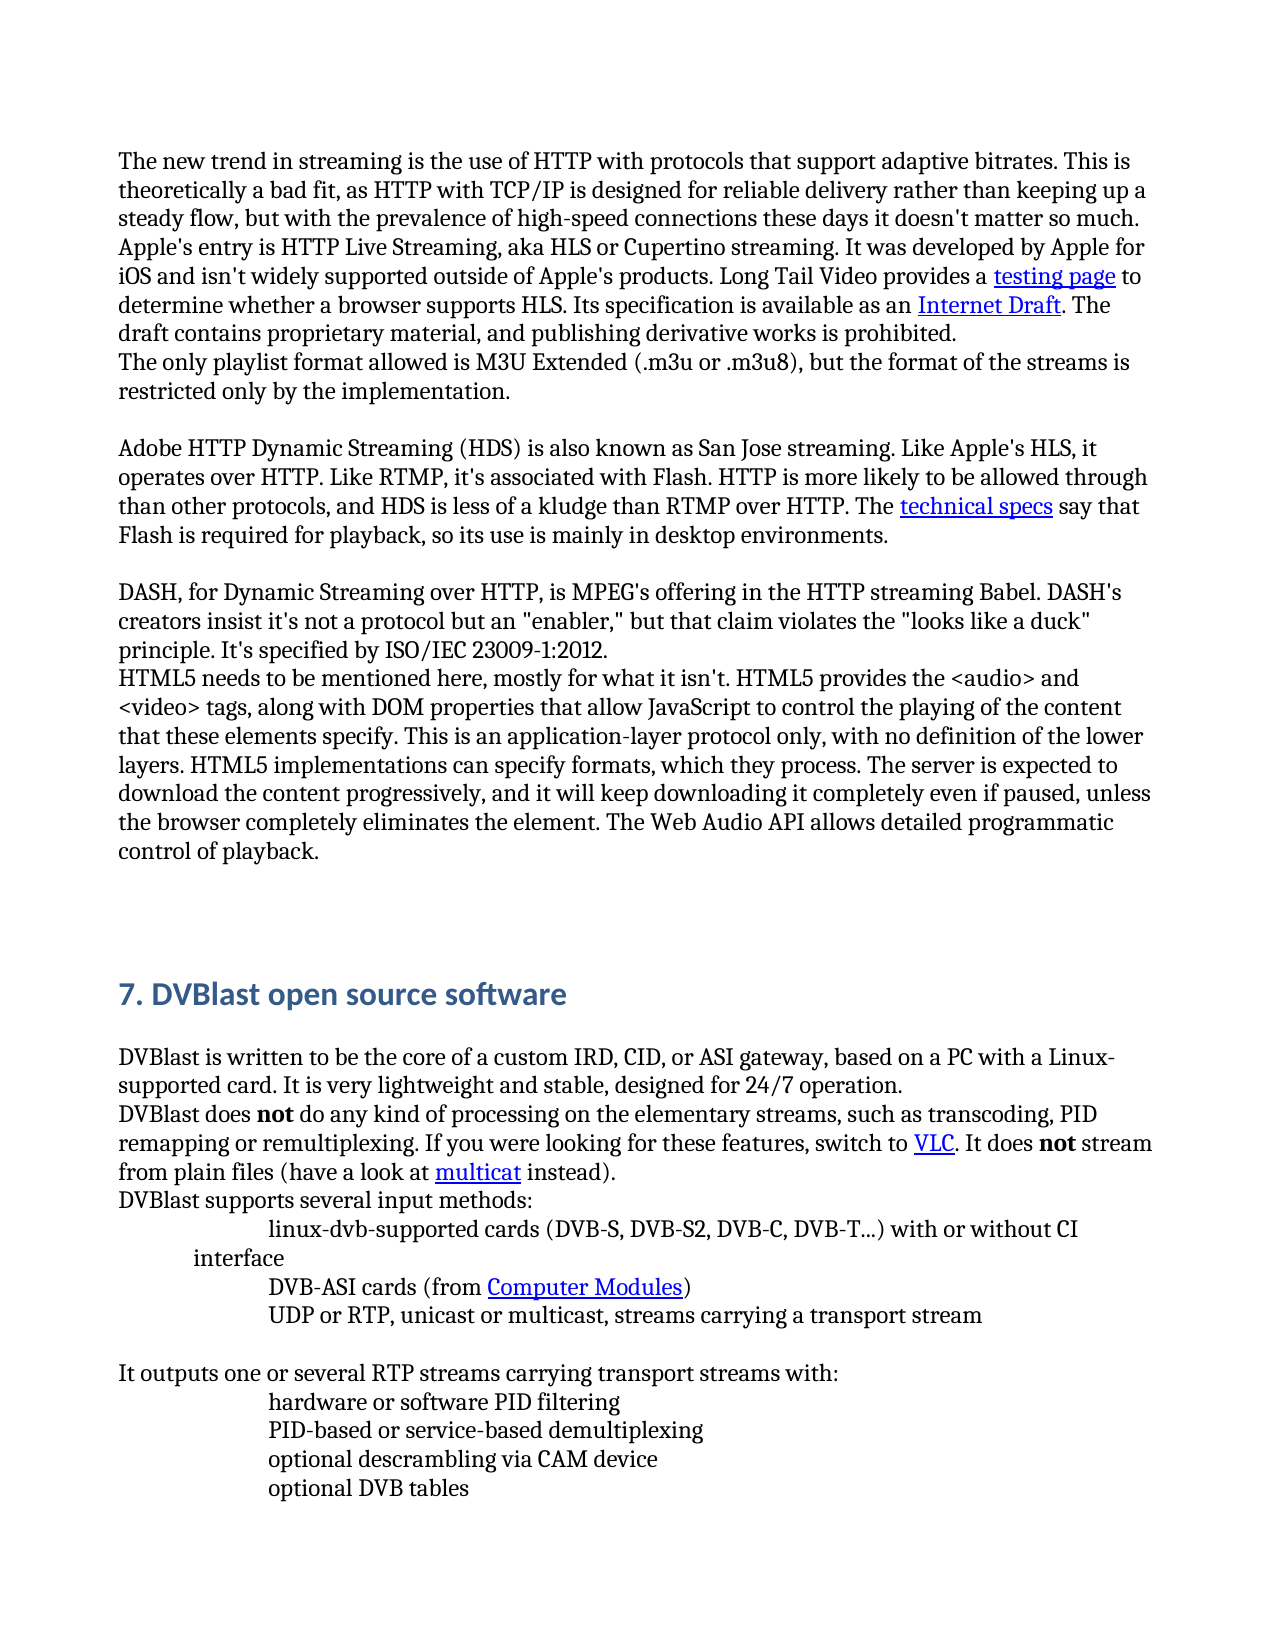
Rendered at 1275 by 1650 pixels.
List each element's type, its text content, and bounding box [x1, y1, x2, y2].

text The new trend in streaming is the use of HTTP with protocols that support adaptive bitrates. This is theoretically a bad fit, as HTTP with TCP/IP is designed for reliable delivery rather than keeping up a steady flow, but with the prevalence of high-speed connections these days it doesn't matter so much. Apple's entry is HTTP Live Streaming, aka HLS or Cupertino streaming. It was developed by Apple for iOS and isn't widely supported outside of Apple's products. Long Tail Video provides a testing page to determine whether a browser supports HLS. Its specification is available as an Internet Draft. The draft contains proprietary material, and publishing derivative works is prohibited. [118, 147, 1157, 348]
text It outputs one or several RTP streams carrying transport streams with: [118, 1359, 1157, 1388]
text The only playlist format allowed is M3U Extended (.m3u or .m3u8), but the format of the streams is restricted only by the implementation. [118, 348, 1157, 406]
text DVBlast supports several input methods: [118, 1186, 1157, 1215]
list UDP or RTP, unicast or multicast, streams carrying a transport stream [156, 1301, 1157, 1330]
text Adobe HTTP Dynamic Streaming (HDS) is also known as San Jose streaming. Like Apple's HLS, it operates over HTTP. Like RTMP, it's associated with Flash. HTTP is more likely to be allowed through than other protocols, and HDS is less of a kludge than RTMP over HTTP. The technical specs say that Flash is required for playback, so its use is mainly in desktop environments. [118, 434, 1157, 549]
list DVB-ASI cards (from Computer Modules) [156, 1273, 1157, 1301]
list optional descrambling via CAM device [156, 1445, 1157, 1474]
text HTML5 needs to be mentioned here, mostly for what it isn't. HTML5 provides the <audio> and <video> tags, along with DOM properties that allow JavaScript to control the playing of the content that these elements specify. This is an application-layer protocol only, with no definition of the lower layers. HTML5 implementations can specify formats, which they process. The server is expected to download the content progressively, and it will keep downloading it completely even if paused, unless the browser completely eliminates the element. The Web Audio API allows detailed programmatic control of playback. [118, 664, 1157, 866]
list PID-based or service-based demultiplexing [156, 1416, 1157, 1445]
list linux-dvb-supported cards (DVB-S, DVB-S2, DVB-C, DVB-T...) with or without CI interface [156, 1215, 1157, 1273]
list hardware or software PID filtering [156, 1388, 1157, 1416]
text optional DVB tables [118, 1474, 1157, 1503]
subtitle 7. DVBlast open source software [118, 973, 1157, 1014]
text DASH, for Dynamic Streaming over HTTP, is MPEG's offering in the HTTP streaming Babel. DASH's creators insist it's not a protocol but an "enabler," but that claim violates the "looks like a duck" principle. It's specified by ISO/IEC 23009-1:2012. [118, 578, 1157, 664]
text DVBlast is written to be the core of a custom IRD, CID, or ASI gateway, based on a PC with a Linux-supported card. It is very lightweight and stable, designed for 24/7 operation. [118, 1043, 1157, 1100]
